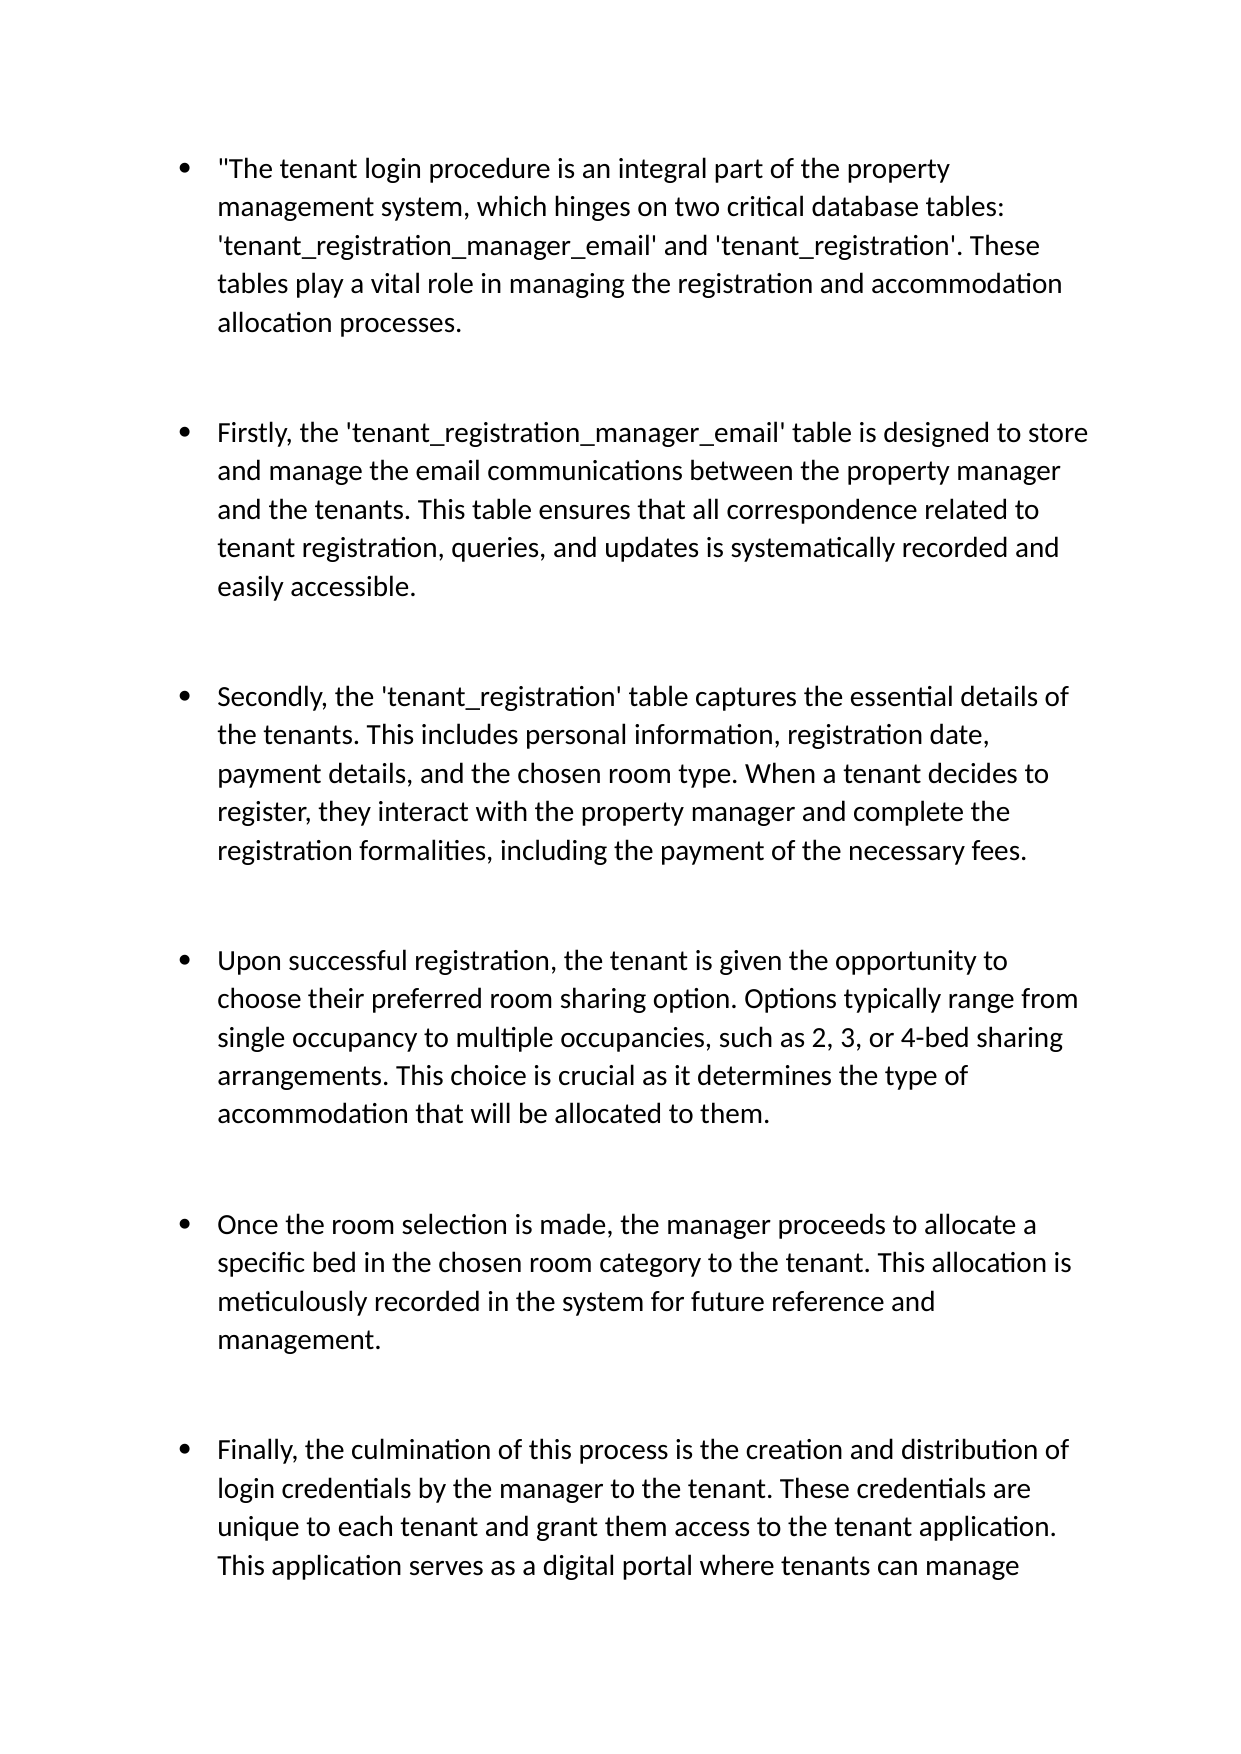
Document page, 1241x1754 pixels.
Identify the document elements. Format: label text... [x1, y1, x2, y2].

list Secondly, the 'tenant_registration' table captures the essential details of the tenants. This includes personal information, registration date, payment details, and the chosen room type. When a tenant decides to register, they interact with the property manager and complete the registration formalities, including the payment of the necessary fees. [179, 678, 1090, 867]
list Upon successful registration, the tenant is given the opportunity to choose their preferred room sharing option. Options typically range from single occupancy to multiple occupancies, such as 2, 3, or 4-bed sharing arrangements. This choice is crucial as it determines the type of accommodation that will be allocated to them. [179, 942, 1090, 1131]
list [179, 1431, 1090, 1582]
list "The tenant login procedure is an integral part of the property management system, which hinges on two critical database tables: 'tenant_registration_manager_email' and 'tenant_registration'. These tables play a vital role in managing the registration and accommodation allocation processes. [179, 150, 1090, 339]
list Once the room selection is made, the manager proceeds to allocate a specific bed in the chosen room category to the tenant. This allocation is meticulously recorded in the system for future reference and management. [179, 1206, 1090, 1357]
list Firstly, the 'tenant_registration_manager_email' table is designed to store and manage the email communications between the property manager and the tenants. This table ensures that all correspondence related to tenant registration, queries, and updates is systematically recorded and easily accessible. [179, 414, 1090, 603]
